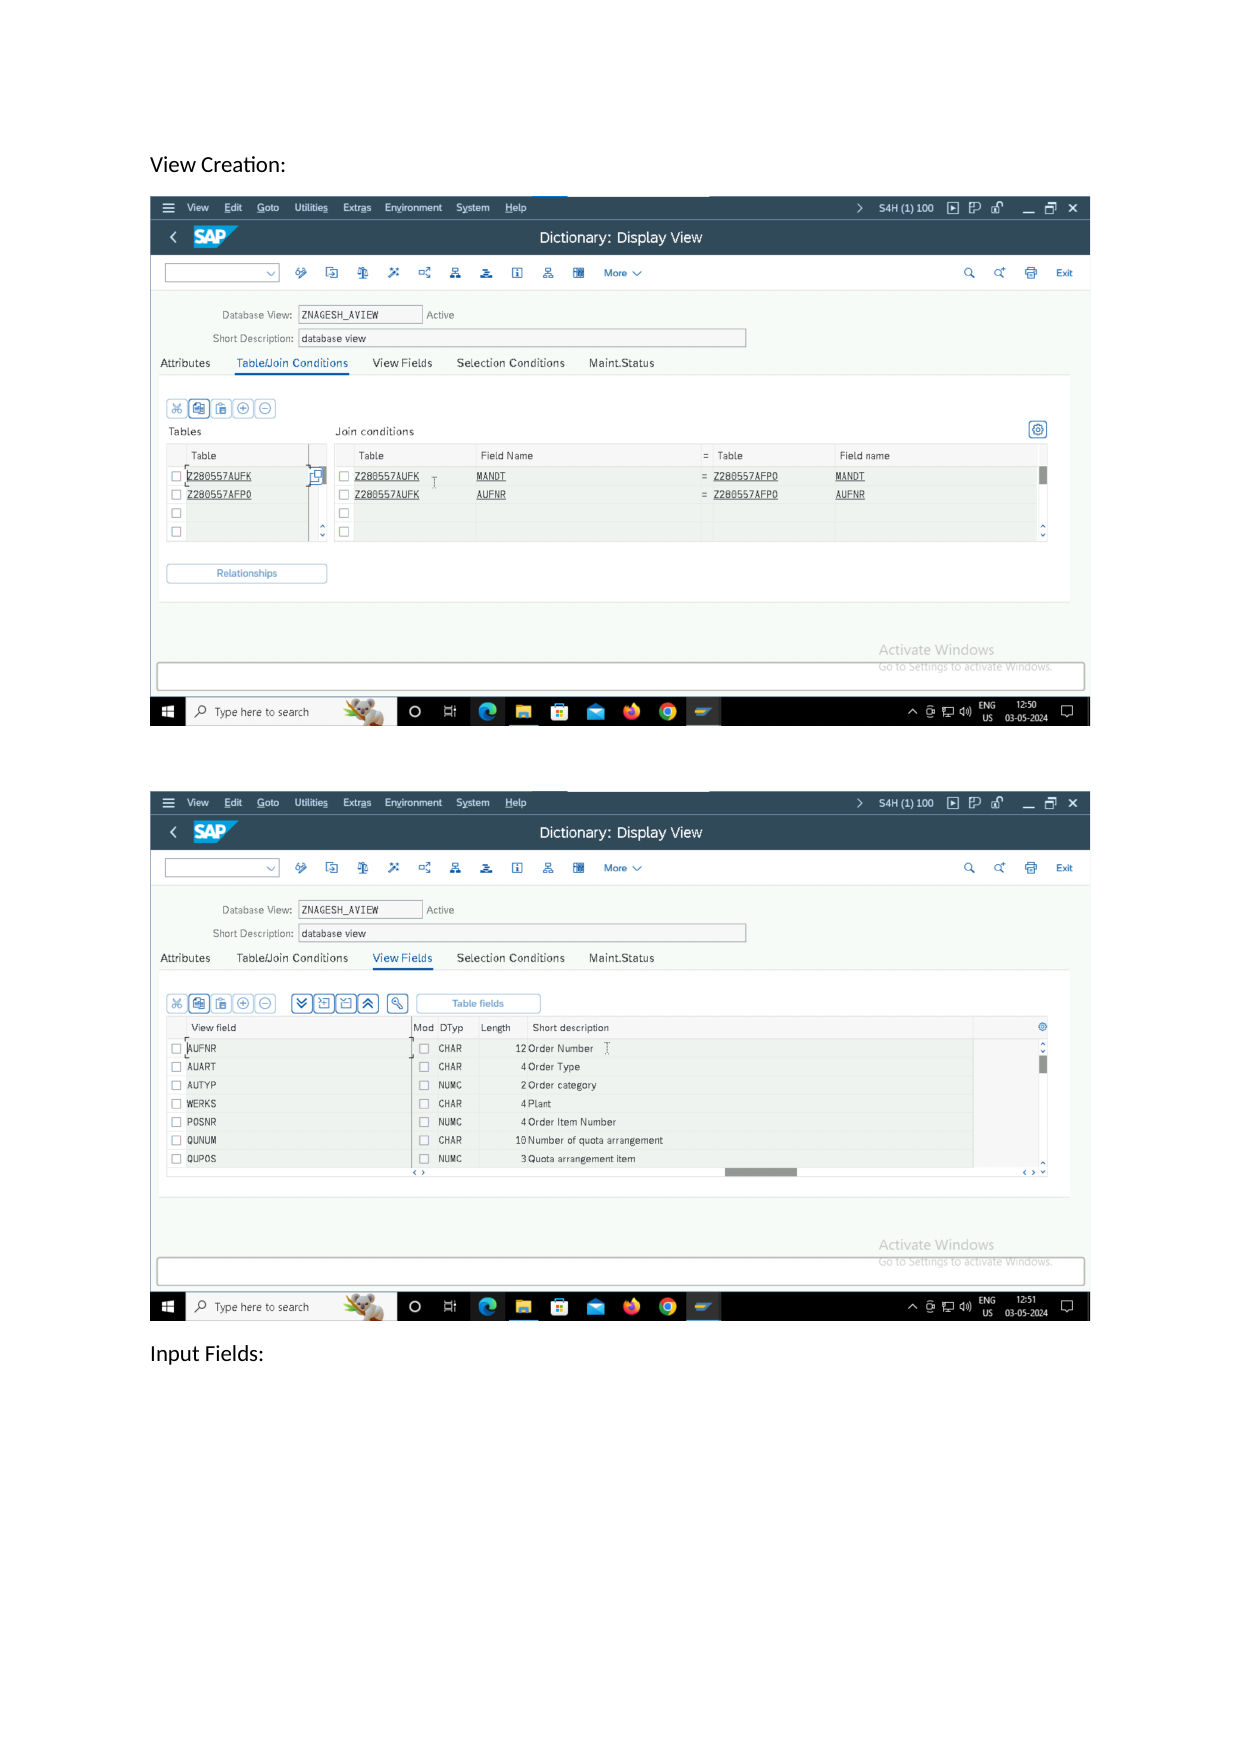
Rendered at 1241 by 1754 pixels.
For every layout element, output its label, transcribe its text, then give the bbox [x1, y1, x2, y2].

text Input Fields: [150, 1339, 1090, 1367]
text View Creation: [150, 150, 1090, 178]
picture [150, 791, 1091, 1321]
picture [150, 196, 1091, 726]
